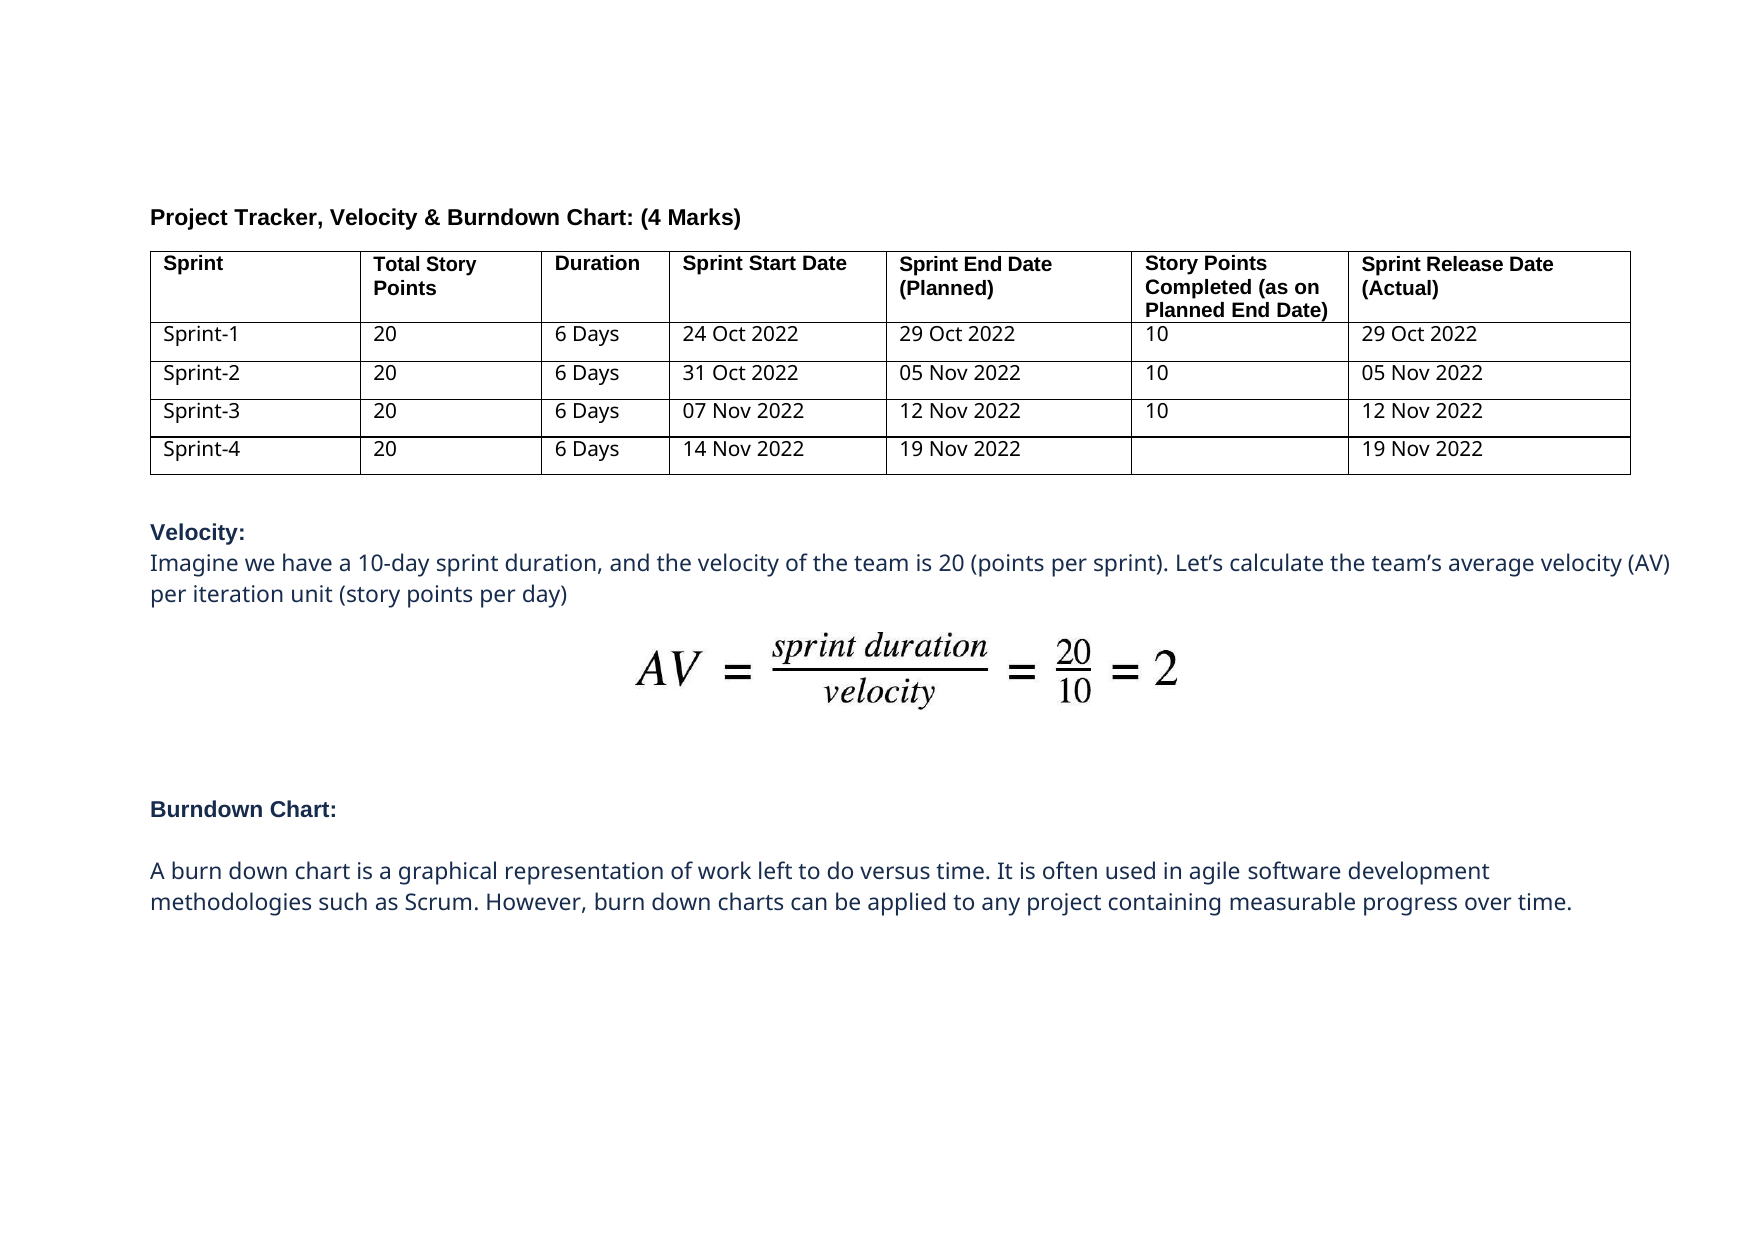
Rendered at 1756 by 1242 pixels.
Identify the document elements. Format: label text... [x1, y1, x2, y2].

text Imagine we have a 10-day sprint duration, and the velocity of the team is 20 (points per sprint). Let’s calculate the team’s average velocity (AV) per iteration unit (story points per day) [150, 546, 1698, 609]
table_cell 07 Nov 2022 [670, 400, 886, 436]
table_cell [1132, 438, 1348, 474]
table_header Sprint [151, 252, 360, 322]
table_cell 29 Oct 2022 [1349, 323, 1630, 361]
table_cell 24 Oct 2022 [670, 323, 886, 361]
table_header Total Story Points [361, 252, 541, 322]
table_cell 6 Days [542, 400, 669, 436]
table_cell 05 Nov 2022 [1349, 362, 1630, 398]
table_header Sprint End Date (Planned) [887, 252, 1131, 322]
table_cell 31 Oct 2022 [670, 362, 886, 398]
table_cell 10 [1132, 400, 1348, 436]
table_cell 12 Nov 2022 [887, 400, 1131, 436]
table_header Sprint Release Date (Actual) [1349, 252, 1630, 322]
table_cell Sprint-2 [151, 362, 360, 398]
table_cell 19 Nov 2022 [1349, 438, 1630, 474]
table_header Story Points Completed (as on Planned End Date) [1132, 252, 1348, 322]
table_cell 20 [361, 400, 541, 436]
table_cell 20 [361, 438, 541, 474]
subtitle Burndown Chart: [150, 796, 1745, 822]
table_cell 6 Days [542, 362, 669, 398]
table_cell Sprint-3 [151, 400, 360, 436]
table_cell 6 Days [542, 323, 669, 361]
table_cell 6 Days [542, 438, 669, 474]
table_header Sprint Start Date [670, 252, 886, 322]
picture [635, 632, 1178, 710]
table_cell Sprint-4 [151, 438, 360, 474]
table_cell 10 [1132, 362, 1348, 398]
table_cell 10 [1132, 323, 1348, 361]
table_cell 20 [361, 362, 541, 398]
table_cell 14 Nov 2022 [670, 438, 886, 474]
table_cell Sprint-1 [151, 323, 360, 361]
table_header Duration [542, 252, 669, 322]
table_cell 29 Oct 2022 [887, 323, 1131, 361]
subtitle Project Tracker, Velocity & Burndown Chart: (4 Marks) [150, 204, 1745, 231]
table_cell 12 Nov 2022 [1349, 400, 1630, 436]
text Velocity: [150, 519, 1745, 546]
table_cell 20 [361, 323, 541, 361]
table_cell 05 Nov 2022 [887, 362, 1131, 398]
text A burn down chart is a graphical representation of work left to do versus time. It is often used in agile software development methodologies such as Scrum. However, burn down charts can be applied to any project containing measurable progress over time. [150, 854, 1612, 917]
table_cell 19 Nov 2022 [887, 438, 1131, 474]
